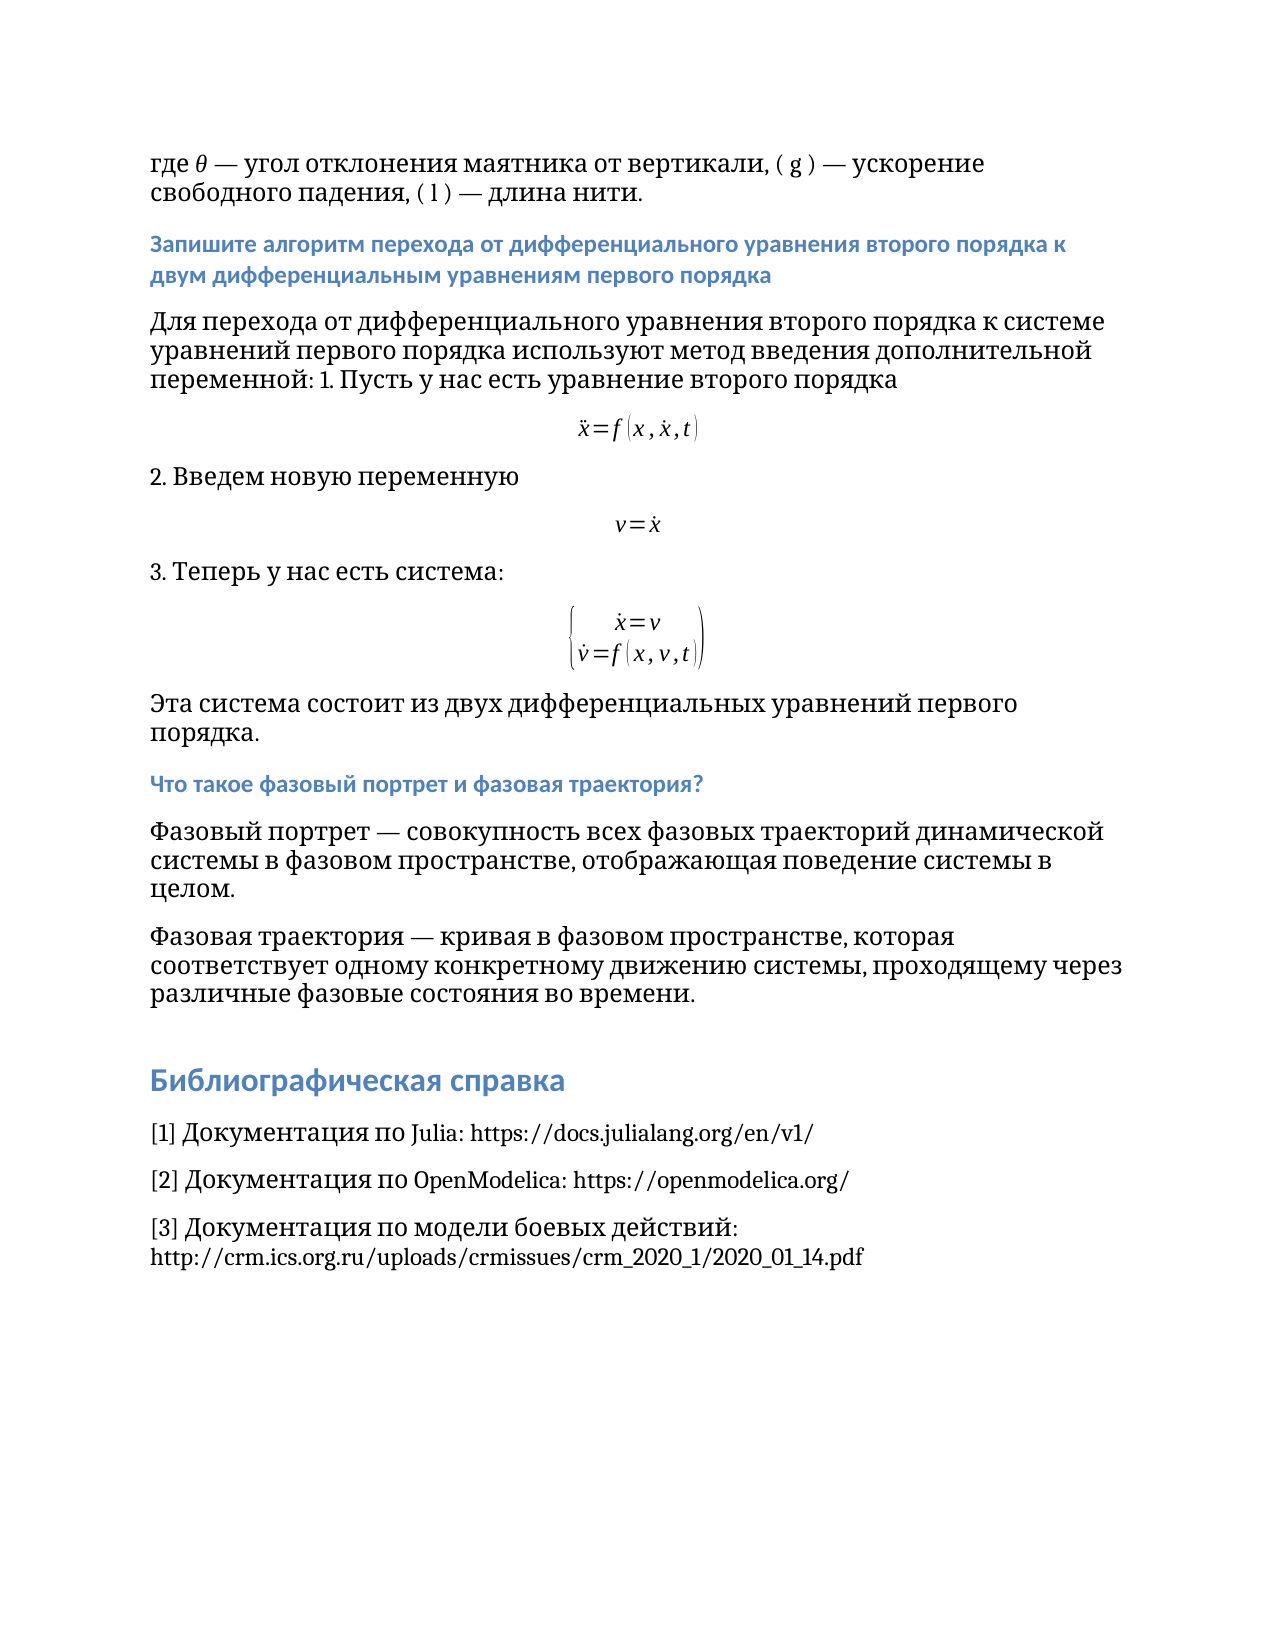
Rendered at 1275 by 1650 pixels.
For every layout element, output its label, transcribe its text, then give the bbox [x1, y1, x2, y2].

text где — угол отклонения маятника от вертикали, ( g ) — ускорение свободного падения, ( l ) — длина нити. [150, 150, 1125, 207]
text Фазовый портрет — совокупность всех фазовых траекторий динамической системы в фазовом пространстве, отображающая поведение системы в целом. [150, 818, 1125, 904]
text Эта система состоит из двух дифференциальных уравнений первого порядка. [150, 690, 1125, 748]
text 3. Теперь у нас есть система: [150, 557, 1125, 586]
subtitle Запишите алгоритм перехода от дифференциального уравнения второго порядка к двум дифференциальным уравнениям первого порядка [150, 228, 1125, 289]
subtitle Что такое фазовый портрет и фазовая траектория? [150, 769, 1125, 799]
text [2] Документация по OpenModelica: https://openmodelica.org/ [150, 1166, 1125, 1195]
text [1] Документация по Julia: https://docs.julialang.org/en/v1/ [150, 1119, 1125, 1147]
subtitle Библиографическая справка [150, 1059, 1125, 1100]
text 2. Введем новую переменную [150, 462, 1125, 491]
text Для перехода от дифференциального уравнения второго порядка к системе уравнений первого порядка используют метод введения дополнительной переменной: 1. Пусть у нас есть уравнение второго порядка [150, 308, 1125, 394]
text [3] Документация по модели боевых действий: http://crm.ics.org.ru/uploads/crmissues/crm_2020_1/2020_01_14.pdf [150, 1214, 1125, 1271]
text Фазовая траектория — кривая в фазовом пространстве, которая соответствует одному конкретному движению системы, проходящему через различные фазовые состояния во времени. [150, 923, 1125, 1009]
